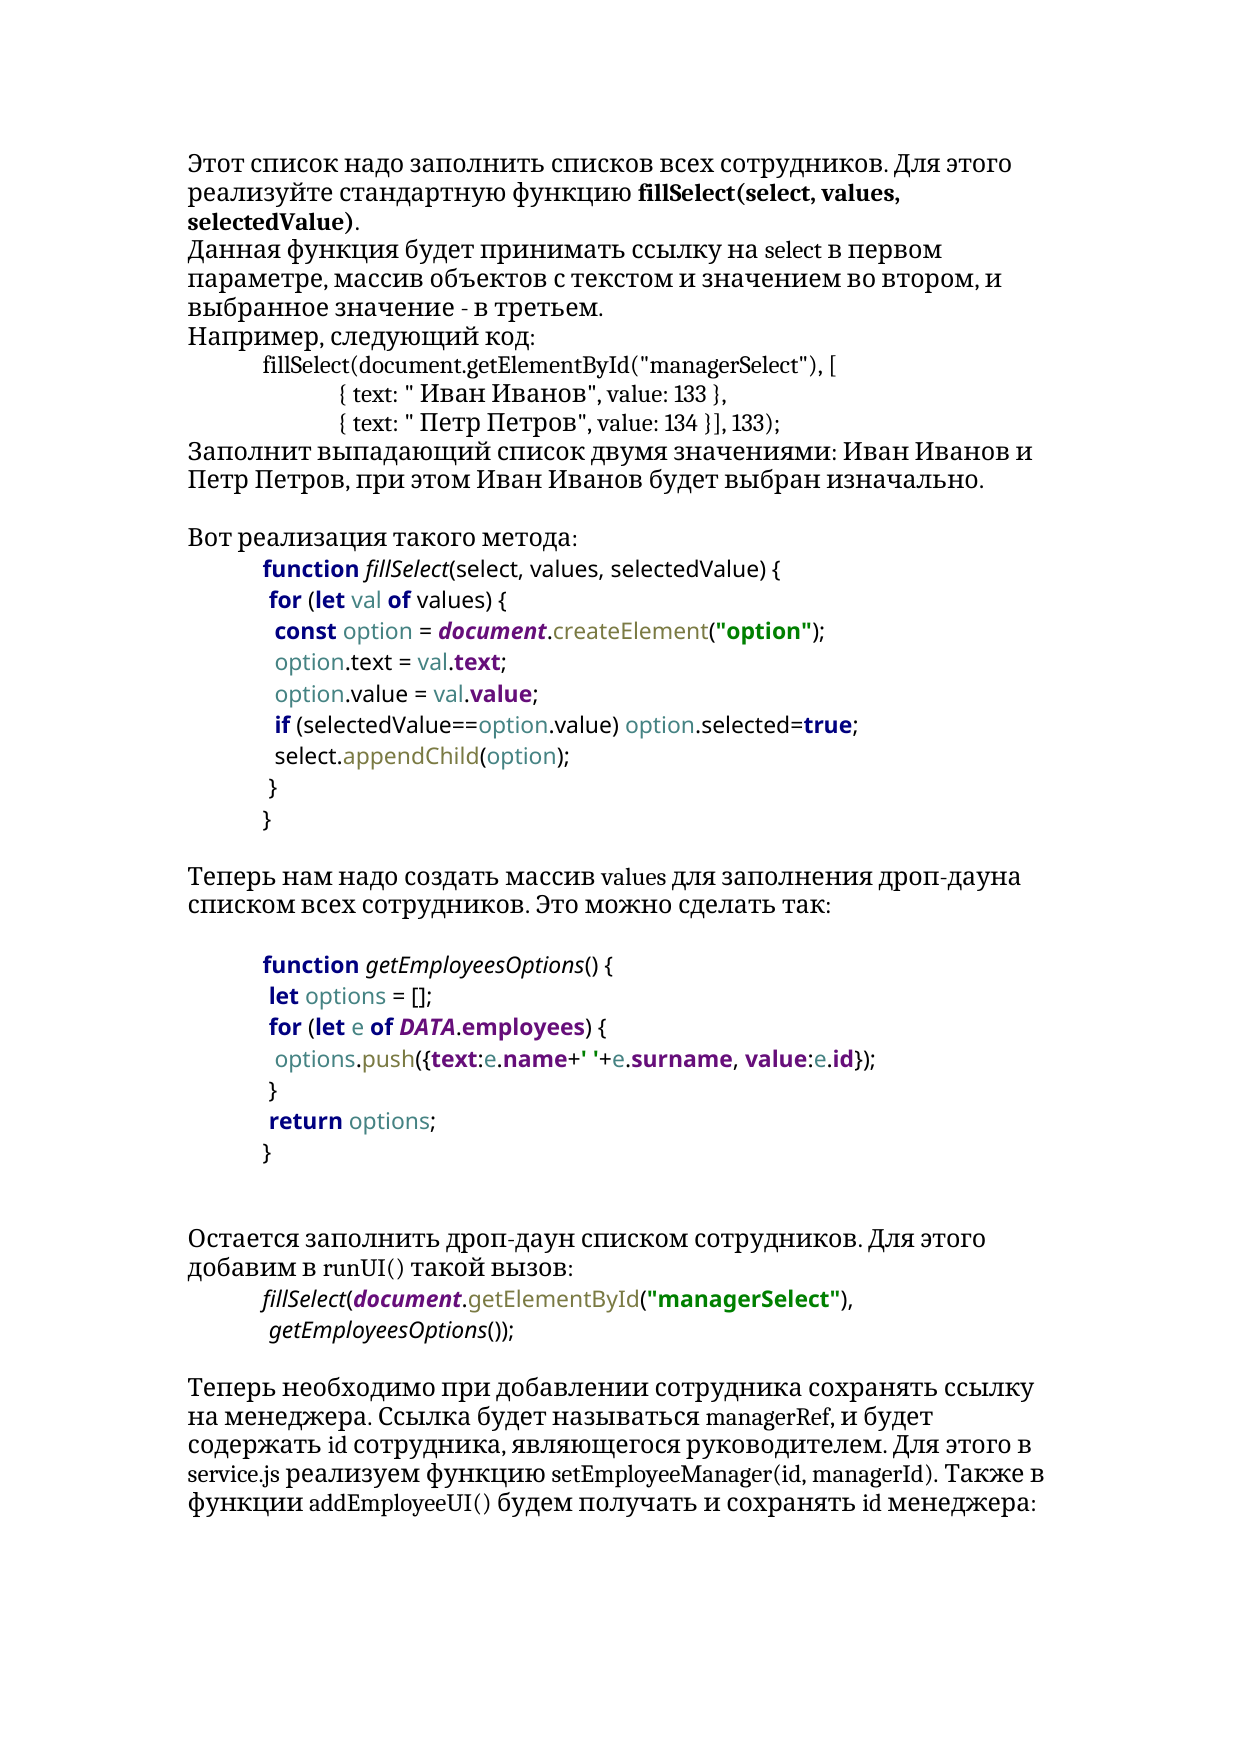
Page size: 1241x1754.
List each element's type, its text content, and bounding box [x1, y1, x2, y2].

text Этот список надо заполнить списков всех сотрудников. Для этого реализуйте стандартную функцию fillSelect(select, values, selectedValue). [187, 150, 1053, 236]
text Остается заполнить дроп-даун списком сотрудников. Для этого добавим в runUI() такой вызов: [187, 1225, 1053, 1282]
text fillSelect(document.getElementById("managerSelect"), getEmployeesOptions()); [262, 1282, 1053, 1345]
text Вот реализация такого метода: [187, 524, 1053, 552]
text Теперь нам надо создать массив values для заполнения дроп-дауна списком всех сотрудников. Это можно сделать так: [187, 862, 1053, 920]
text function getEmployeesOptions() { let options = []; for (let e of DATA.employees) { options.push({text:e.name+' '+e.surname, value:e.id}); } return options; } [262, 949, 1053, 1167]
text Данная функция будет принимать ссылку на select в первом параметре, массив объектов с текстом и значением во втором, и выбранное значение - в третьем. [187, 236, 1053, 322]
text Например, следующий код: [187, 322, 1053, 351]
text fillSelect(document.getElementById("managerSelect"), [ [187, 351, 1053, 380]
text function fillSelect(select, values, selectedValue) { for (let val of values) { const option = document.createElement("option"); option.text = val.text; option.value = val.value; if (selectedValue==option.value) option.selected=true; select.appendChild(option); } } [262, 552, 1053, 834]
text { text: " Иван Иванов", value: 133 }, [187, 380, 1053, 409]
text Заполнит выпадающий список двумя значениями: Иван Иванов и Петр Петров, при этом Иван Иванов будет выбран изначально. [187, 437, 1053, 495]
text Теперь необходимо при добавлении сотрудника сохранять ссылку на менеджера. Ссылка будет называться managerRef, и будет содержать id сотрудника, являющегося руководителем. Для этого в service.js реализуем функцию setEmployeeManager(id, managerId). Также в функции addEmployeeUI() будем получать и сохранять id менеджера: [187, 1374, 1053, 1517]
text { text: " Петр Петров", value: 134 }], 133); [187, 409, 1053, 437]
